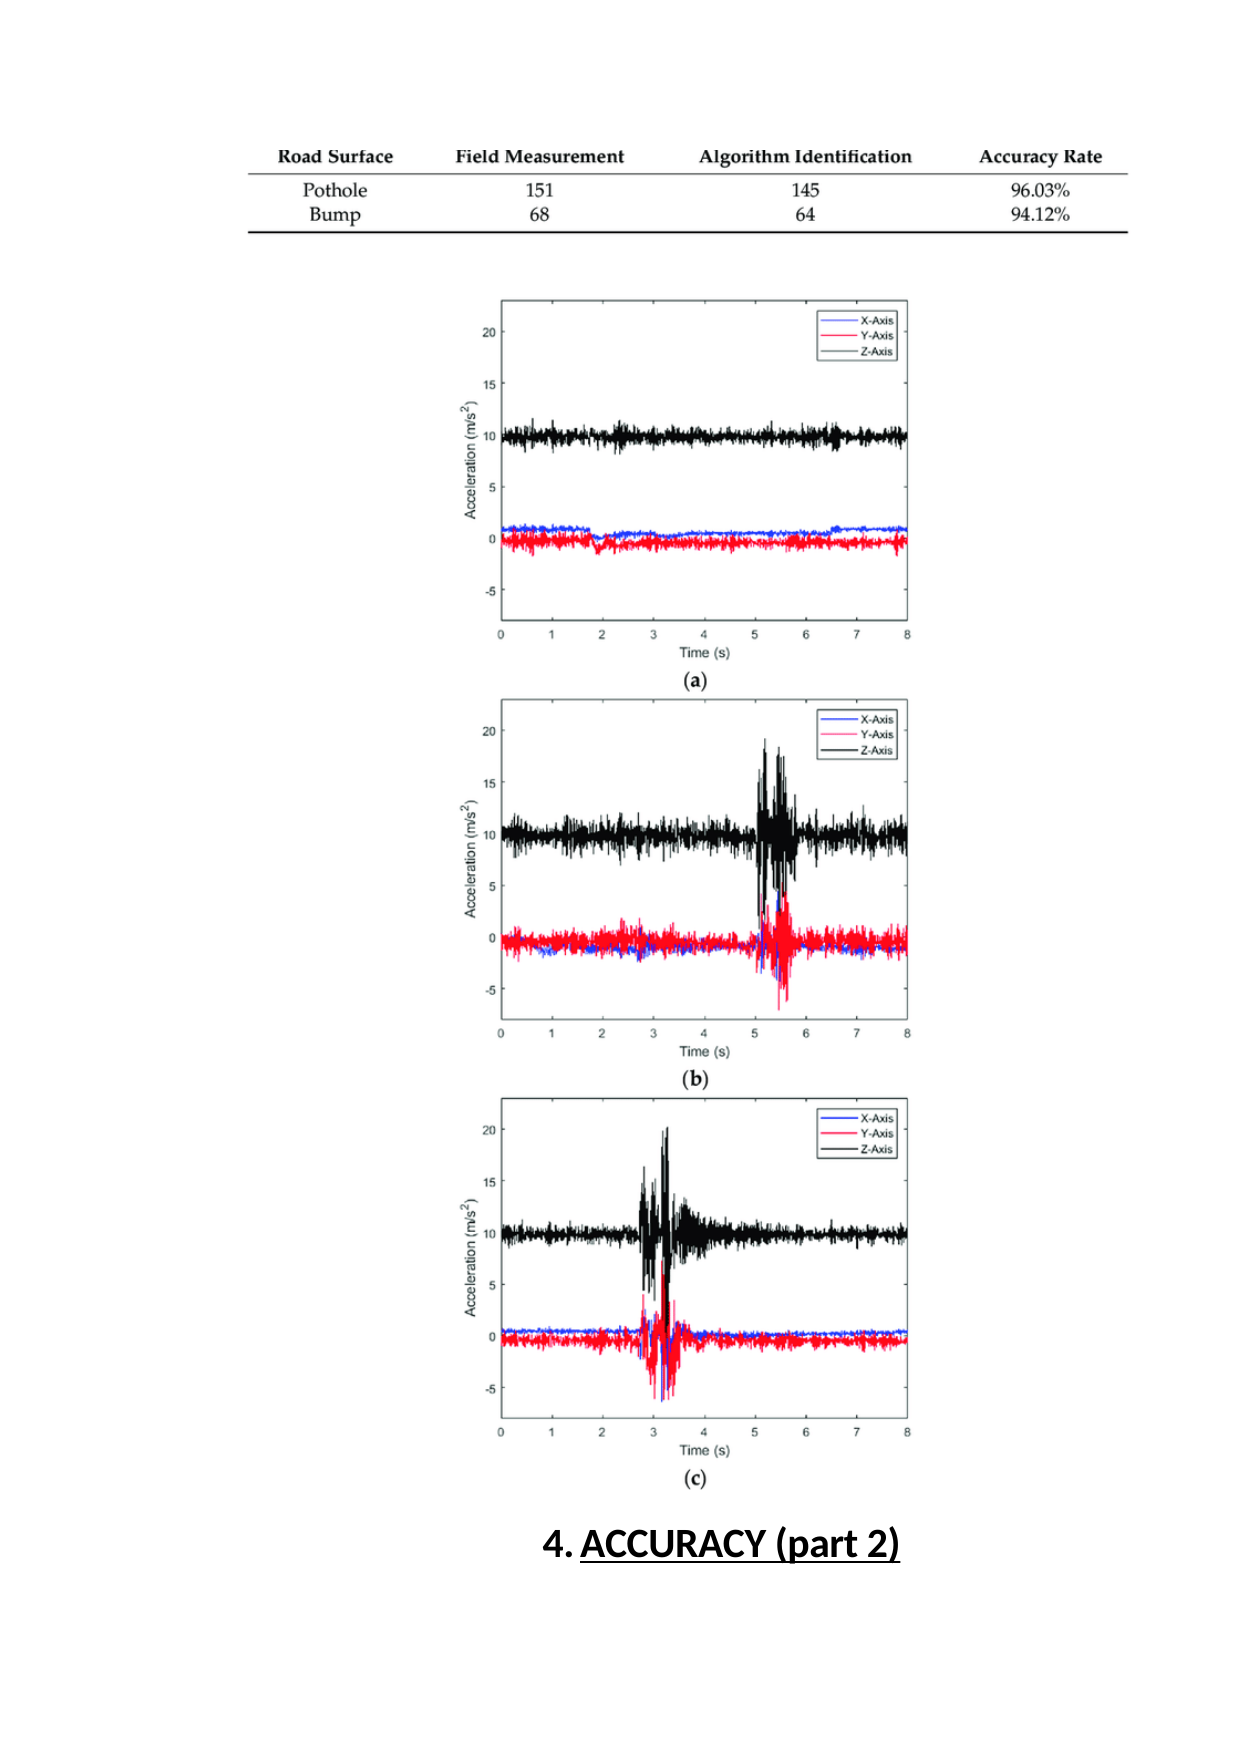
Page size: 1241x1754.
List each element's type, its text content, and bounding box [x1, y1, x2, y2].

picture [225, 150, 1166, 1490]
list ACCURACY (part 2) [353, 1517, 1090, 1568]
